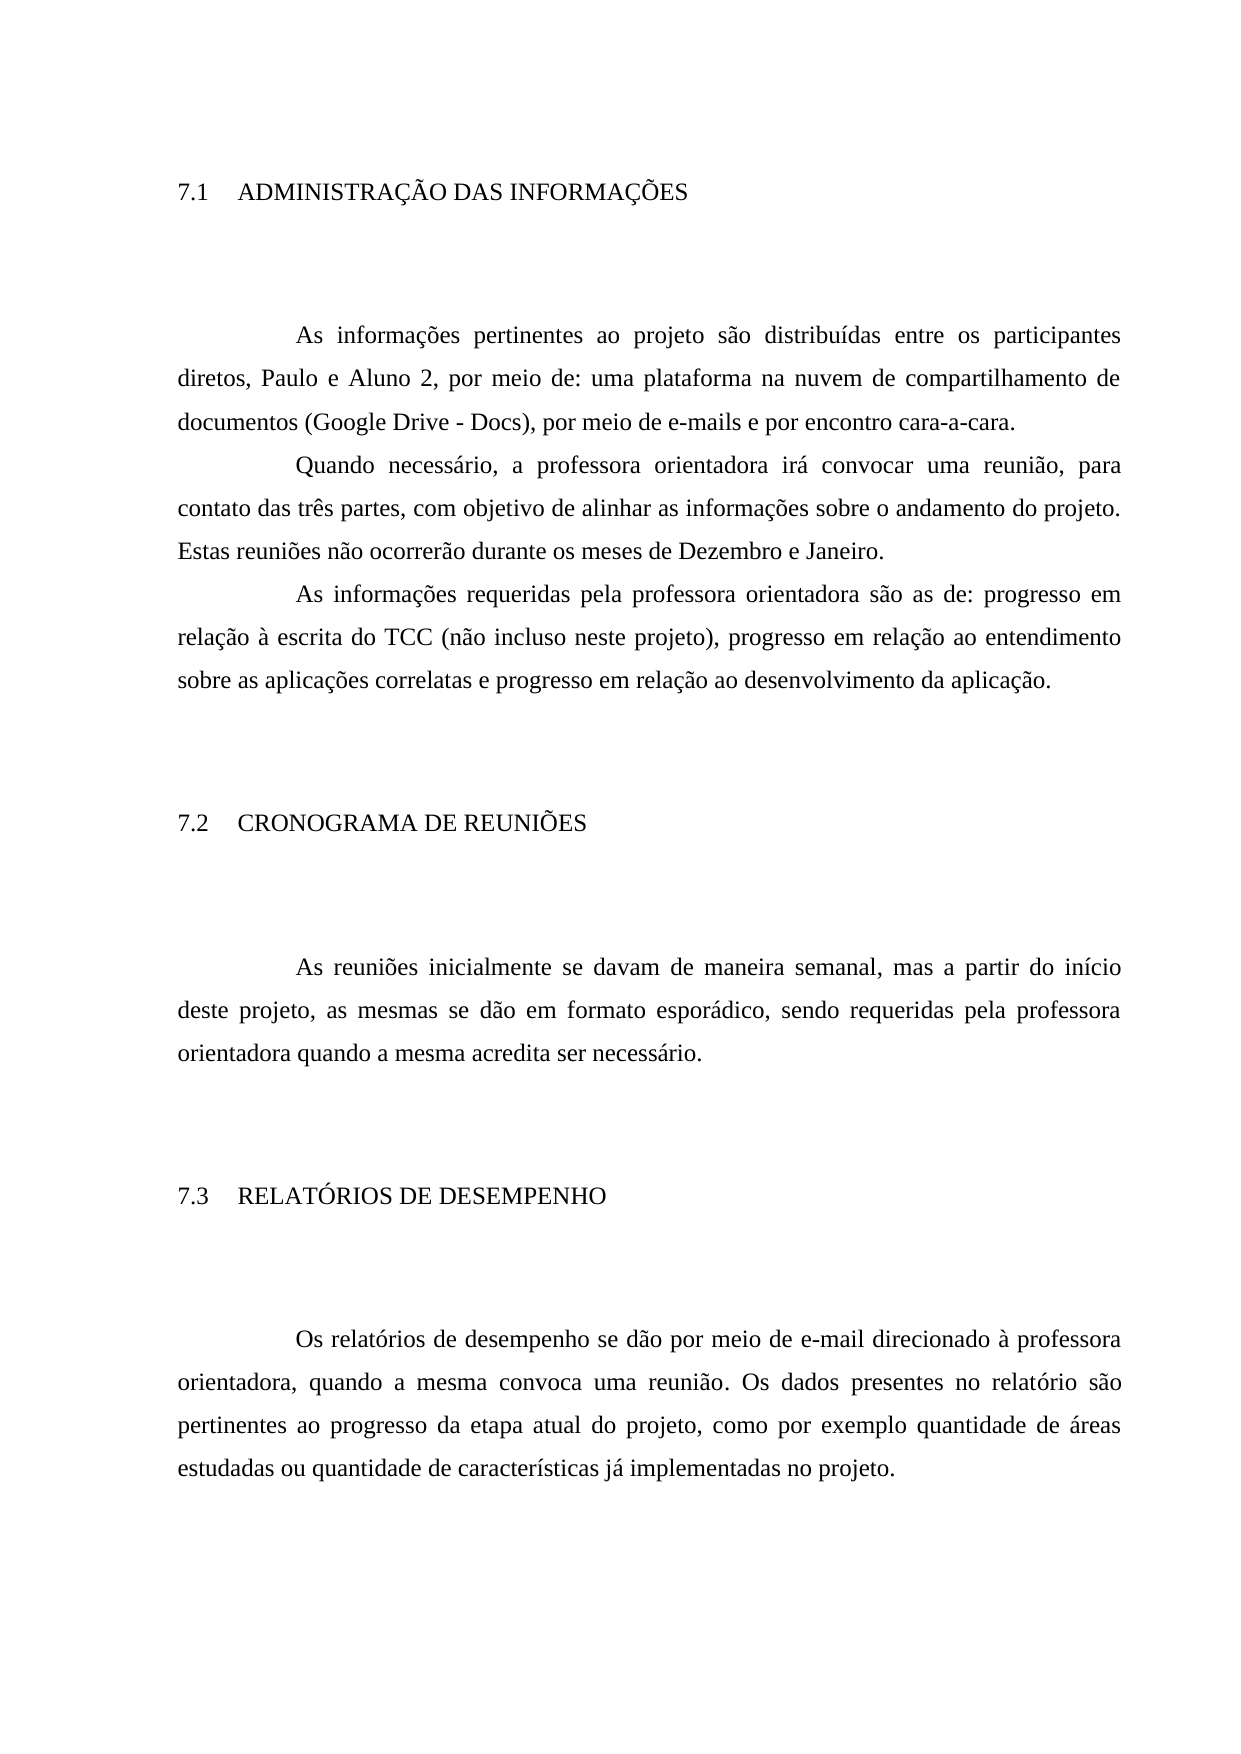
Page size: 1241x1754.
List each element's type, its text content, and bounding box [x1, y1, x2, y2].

text As informações pertinentes ao projeto são distribuídas entre os participantes diretos, Paulo e Aluno 2, por meio de: uma plataforma na nuvem de compartilhamento de documentos (Google Drive - Docs), por meio de e-mails e por encontro cara-a-cara. [177, 320, 1122, 435]
text Os relatórios de desempenho se dão por meio de e-mail direcionado à professora orientadora, quando a mesma convoca uma reunião. Os dados presentes no relatório são pertinentes ao progresso da etapa atual do projeto, como por exemplo quantidade de áreas estudadas ou quantidade de características já implementadas no projeto. [177, 1324, 1122, 1482]
subtitle ADMINISTRAÇÃO DAS INFORMAÇÕES [177, 177, 1122, 206]
text As reuniões inicialmente se davam de maneira semanal, mas a partir do início deste projeto, as mesmas se dão em formato esporádico, sendo requeridas pela professora orientadora quando a mesma acredita ser necessário. [177, 952, 1122, 1067]
text As informações requeridas pela professora orientadora são as de: progresso em relação à escrita do TCC (não incluso neste projeto), progresso em relação ao entendimento sobre as aplicações correlatas e progresso em relação ao desenvolvimento da aplicação. [177, 579, 1122, 694]
text Quando necessário, a professora orientadora irá convocar uma reunião, para contato das três partes, com objetivo de alinhar as informações sobre o andamento do projeto. Estas reuniões não ocorrerão durante os meses de Dezembro e Janeiro. [177, 450, 1122, 565]
subtitle CRONOGRAMA DE REUNIÕES [177, 808, 1122, 837]
subtitle RELATÓRIOS DE DESEMPENHO [177, 1181, 1122, 1210]
